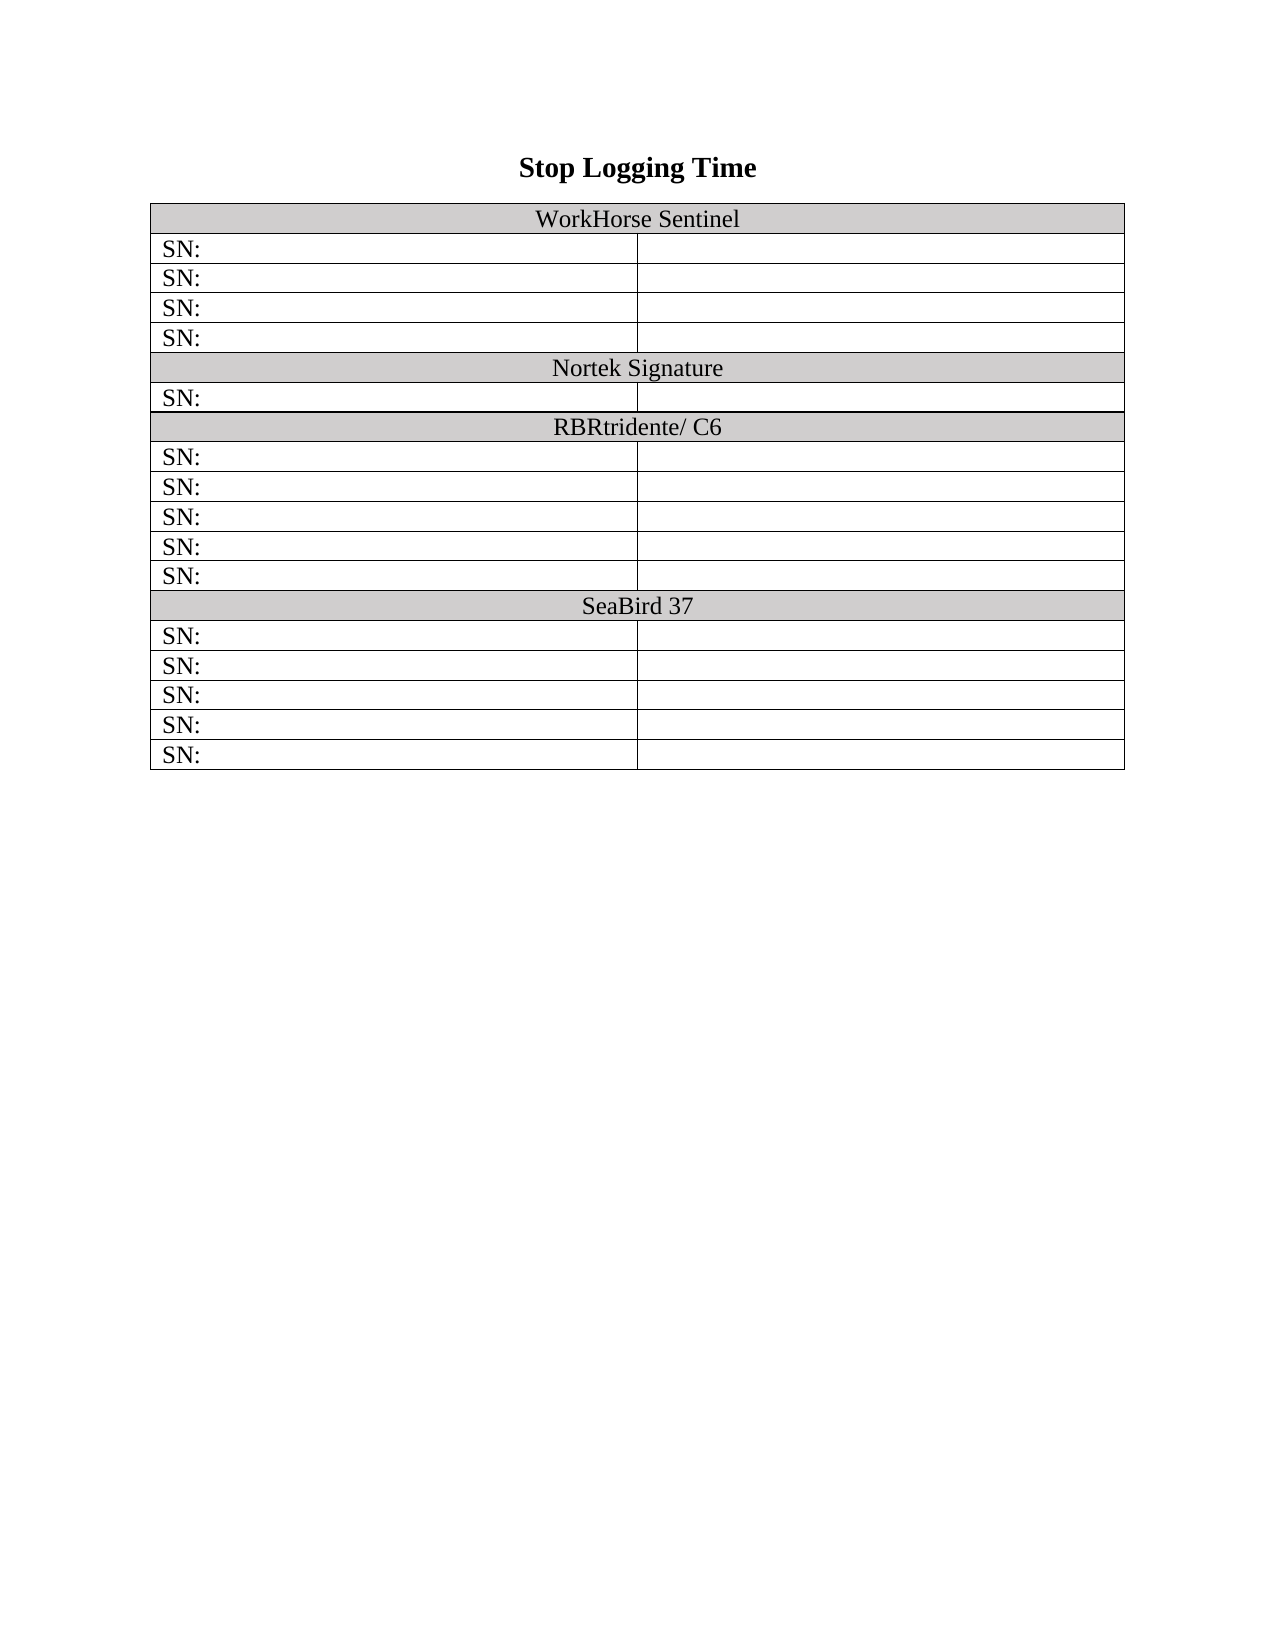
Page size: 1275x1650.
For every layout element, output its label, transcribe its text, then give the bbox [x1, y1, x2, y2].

table_cell [638, 234, 1124, 262]
table_cell RBRtridente/ C6 [151, 413, 1124, 441]
table_cell [638, 383, 1124, 411]
table_cell [638, 710, 1124, 739]
table_cell SN: [151, 532, 637, 560]
table_cell SN: [151, 293, 637, 322]
table_cell Nortek Signature [151, 353, 1124, 382]
table_cell [638, 264, 1124, 292]
table_cell [638, 323, 1124, 352]
table_cell SN: [151, 740, 637, 769]
table_cell [638, 740, 1124, 769]
table_cell [638, 502, 1124, 531]
table_cell SN: [151, 234, 637, 262]
table_cell [638, 561, 1124, 590]
table_cell [638, 442, 1124, 471]
table_cell [638, 472, 1124, 501]
table_cell [638, 293, 1124, 322]
table_cell SN: [151, 442, 637, 471]
table_cell SN: [151, 264, 637, 292]
table_cell SN: [151, 710, 637, 739]
table_header WorkHorse Sentinel [151, 204, 1124, 233]
text Stop Logging Time [150, 150, 1125, 183]
table_cell SN: [151, 383, 637, 411]
table_cell SN: [151, 472, 637, 501]
table_cell SeaBird 37 [151, 591, 1124, 620]
table_cell SN: [151, 502, 637, 531]
table_cell [638, 621, 1124, 650]
table_cell SN: [151, 651, 637, 679]
table_cell [638, 532, 1124, 560]
table_cell SN: [151, 681, 637, 709]
table_cell [638, 651, 1124, 679]
table_cell SN: [151, 621, 637, 650]
table_cell [638, 681, 1124, 709]
table_cell SN: [151, 323, 637, 352]
table_cell SN: [151, 561, 637, 590]
